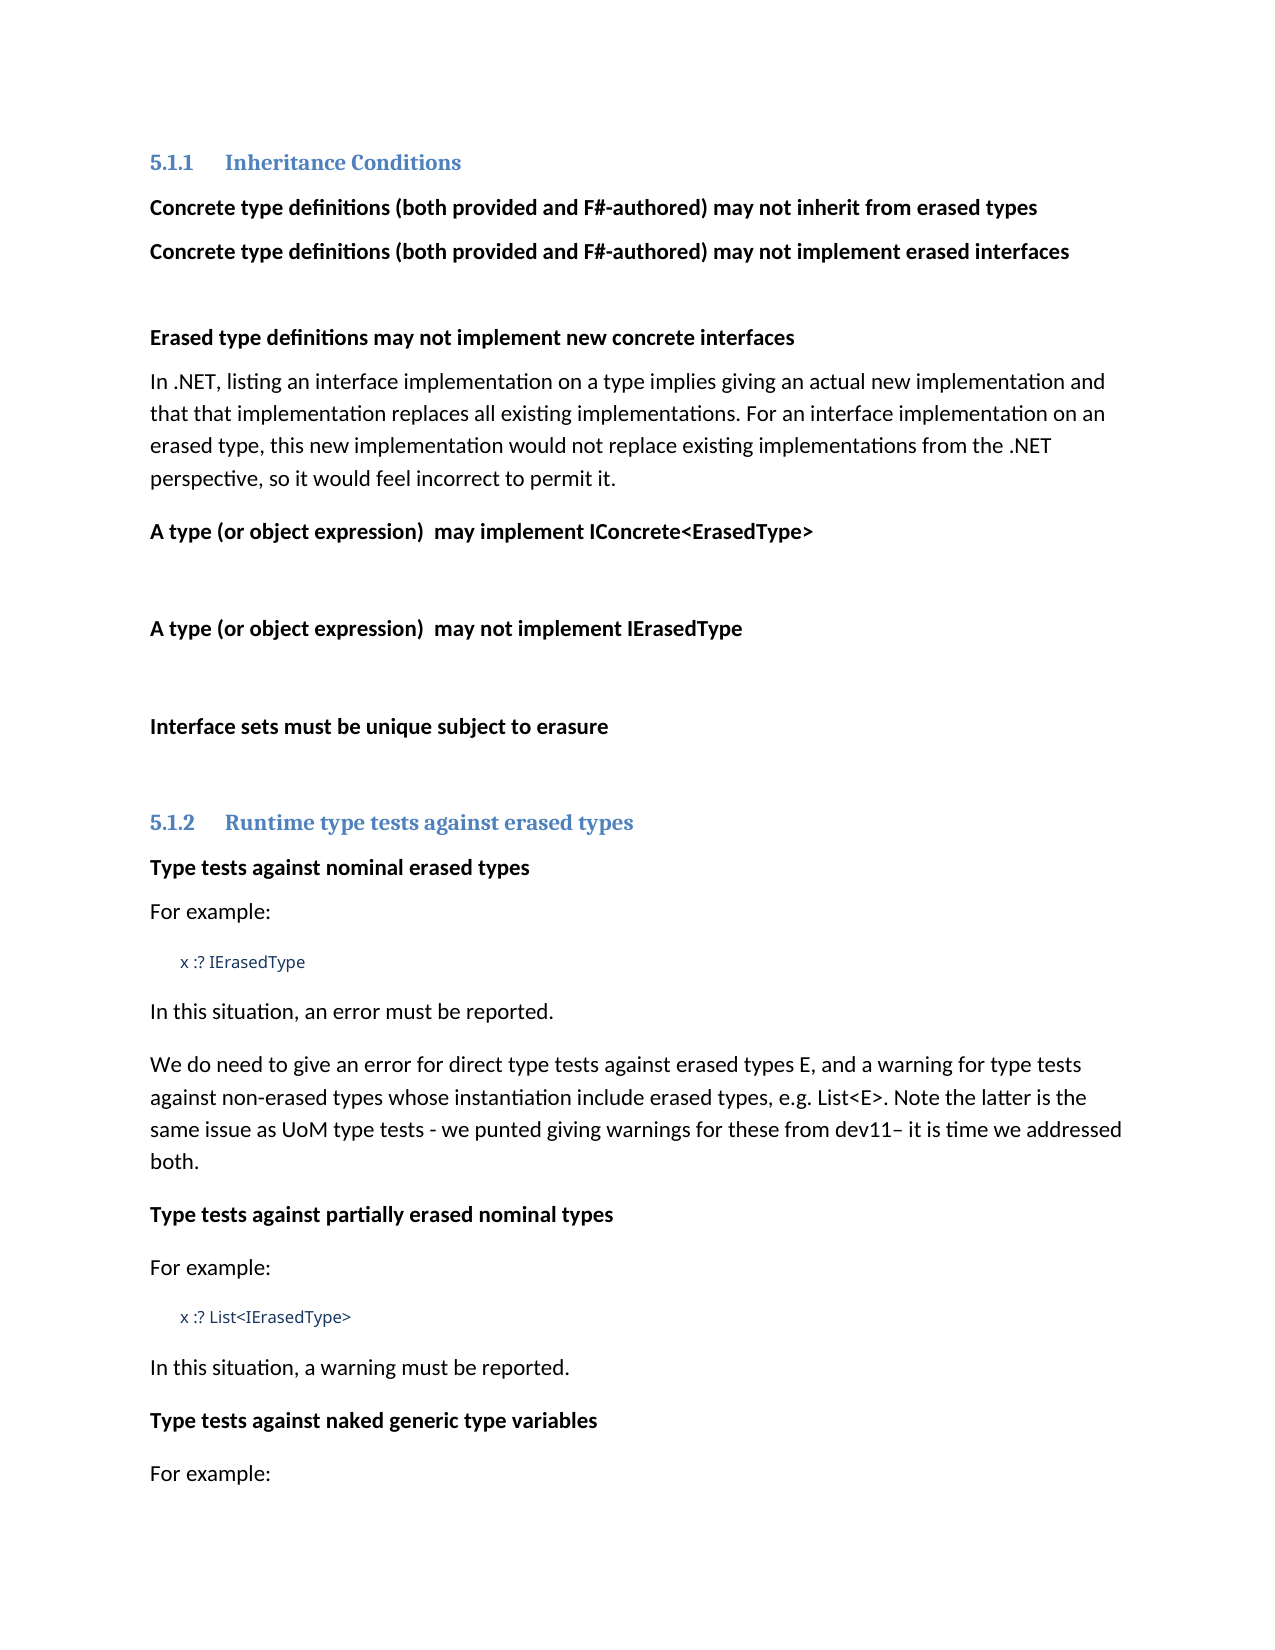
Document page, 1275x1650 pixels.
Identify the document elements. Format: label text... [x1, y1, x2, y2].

subtitle Runtime type tests against erased types [150, 810, 1125, 836]
subtitle Erased type definitions may not implement new concrete interfaces [150, 323, 1125, 351]
subtitle Concrete type definitions (both provided and F#-authored) may not implement erased interfaces [150, 237, 1125, 265]
text We do need to give an error for direct type tests against erased types E, and a warning for type tests against non-erased types whose instantiation include erased types, e.g. List<E>. Note the latter is the same issue as UoM type tests - we punted giving warnings for these from dev11– it is time we addressed both. [150, 1050, 1125, 1175]
text For example: [150, 1459, 1125, 1487]
text In this situation, an error must be reported. [150, 997, 1125, 1025]
text For example: [150, 1253, 1125, 1281]
subtitle Concrete type definitions (both provided and F#-authored) may not inherit from erased types [150, 193, 1125, 221]
subtitle Type tests against nominal erased types [150, 853, 1125, 881]
subtitle Inheritance Conditions [150, 150, 1125, 176]
text In this situation, a warning must be reported. [150, 1353, 1125, 1381]
subtitle A type (or object expression) may implement IConcrete<ErasedType> [150, 517, 1125, 545]
text x :? List<IErasedType> [150, 1306, 1125, 1329]
text In .NET, listing an interface implementation on a type implies giving an actual new implementation and that that implementation replaces all existing implementations. For an interface implementation on an erased type, this new implementation would not replace existing implementations from the .NET perspective, so it would feel incorrect to permit it. [150, 367, 1125, 492]
text x :? IErasedType [150, 950, 1125, 973]
subtitle Interface sets must be unique subject to erasure [150, 712, 1125, 740]
text Type tests against naked generic type variables [150, 1406, 1125, 1434]
text Type tests against partially erased nominal types [150, 1200, 1125, 1228]
text For example: [150, 897, 1125, 925]
subtitle A type (or object expression) may not implement IErasedType [150, 614, 1125, 643]
